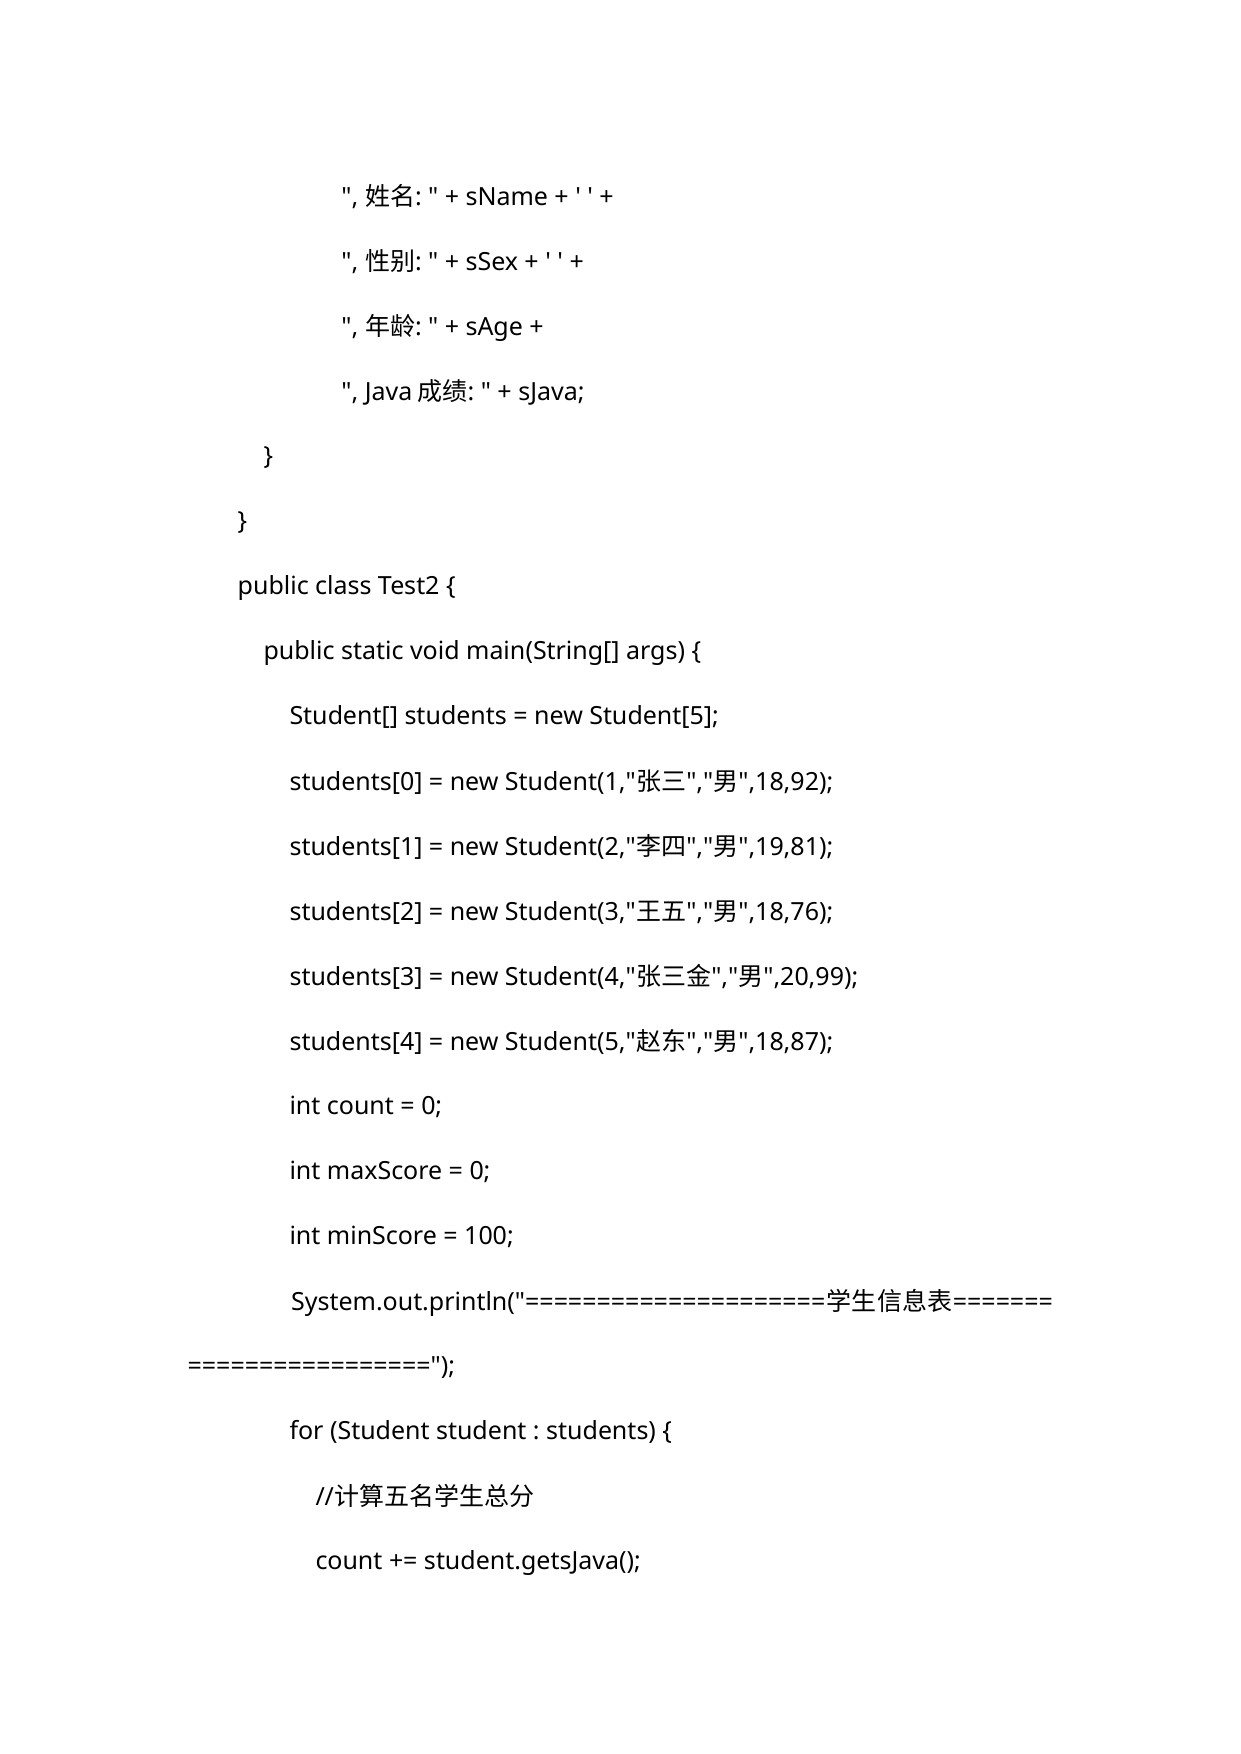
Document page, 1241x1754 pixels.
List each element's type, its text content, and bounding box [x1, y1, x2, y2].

text ", 姓名: " + sName + ' ' + [187, 162, 1053, 227]
text ", Java成绩: " + sJava; [187, 357, 1053, 422]
text students[2] = new Student(3,"王五","男",18,76); [187, 877, 1053, 942]
text } [187, 422, 1053, 487]
text public static void main(String[] args) { [187, 617, 1053, 682]
text //计算五名学生总分 [187, 1462, 1053, 1527]
text int minScore = 100; [187, 1202, 1053, 1267]
text count += student.getsJava(); [187, 1527, 1053, 1592]
text ", 年龄: " + sAge + [187, 292, 1053, 357]
text } [187, 487, 1053, 552]
text students[4] = new Student(5,"赵东","男",18,87); [187, 1007, 1053, 1072]
text Student[] students = new Student[5]; [187, 682, 1053, 747]
text students[1] = new Student(2,"李四","男",19,81); [187, 812, 1053, 877]
text public class Test2 { [187, 552, 1053, 617]
text ", 性别: " + sSex + ' ' + [187, 227, 1053, 292]
text int maxScore = 0; [187, 1137, 1053, 1202]
text students[0] = new Student(1,"张三","男",18,92); [187, 747, 1053, 812]
text for (Student student : students) { [187, 1397, 1053, 1462]
text int count = 0; [187, 1072, 1053, 1137]
text students[3] = new Student(4,"张三金","男",20,99); [187, 942, 1053, 1007]
text System.out.println("=====================学生信息表========================"); [187, 1267, 1053, 1397]
